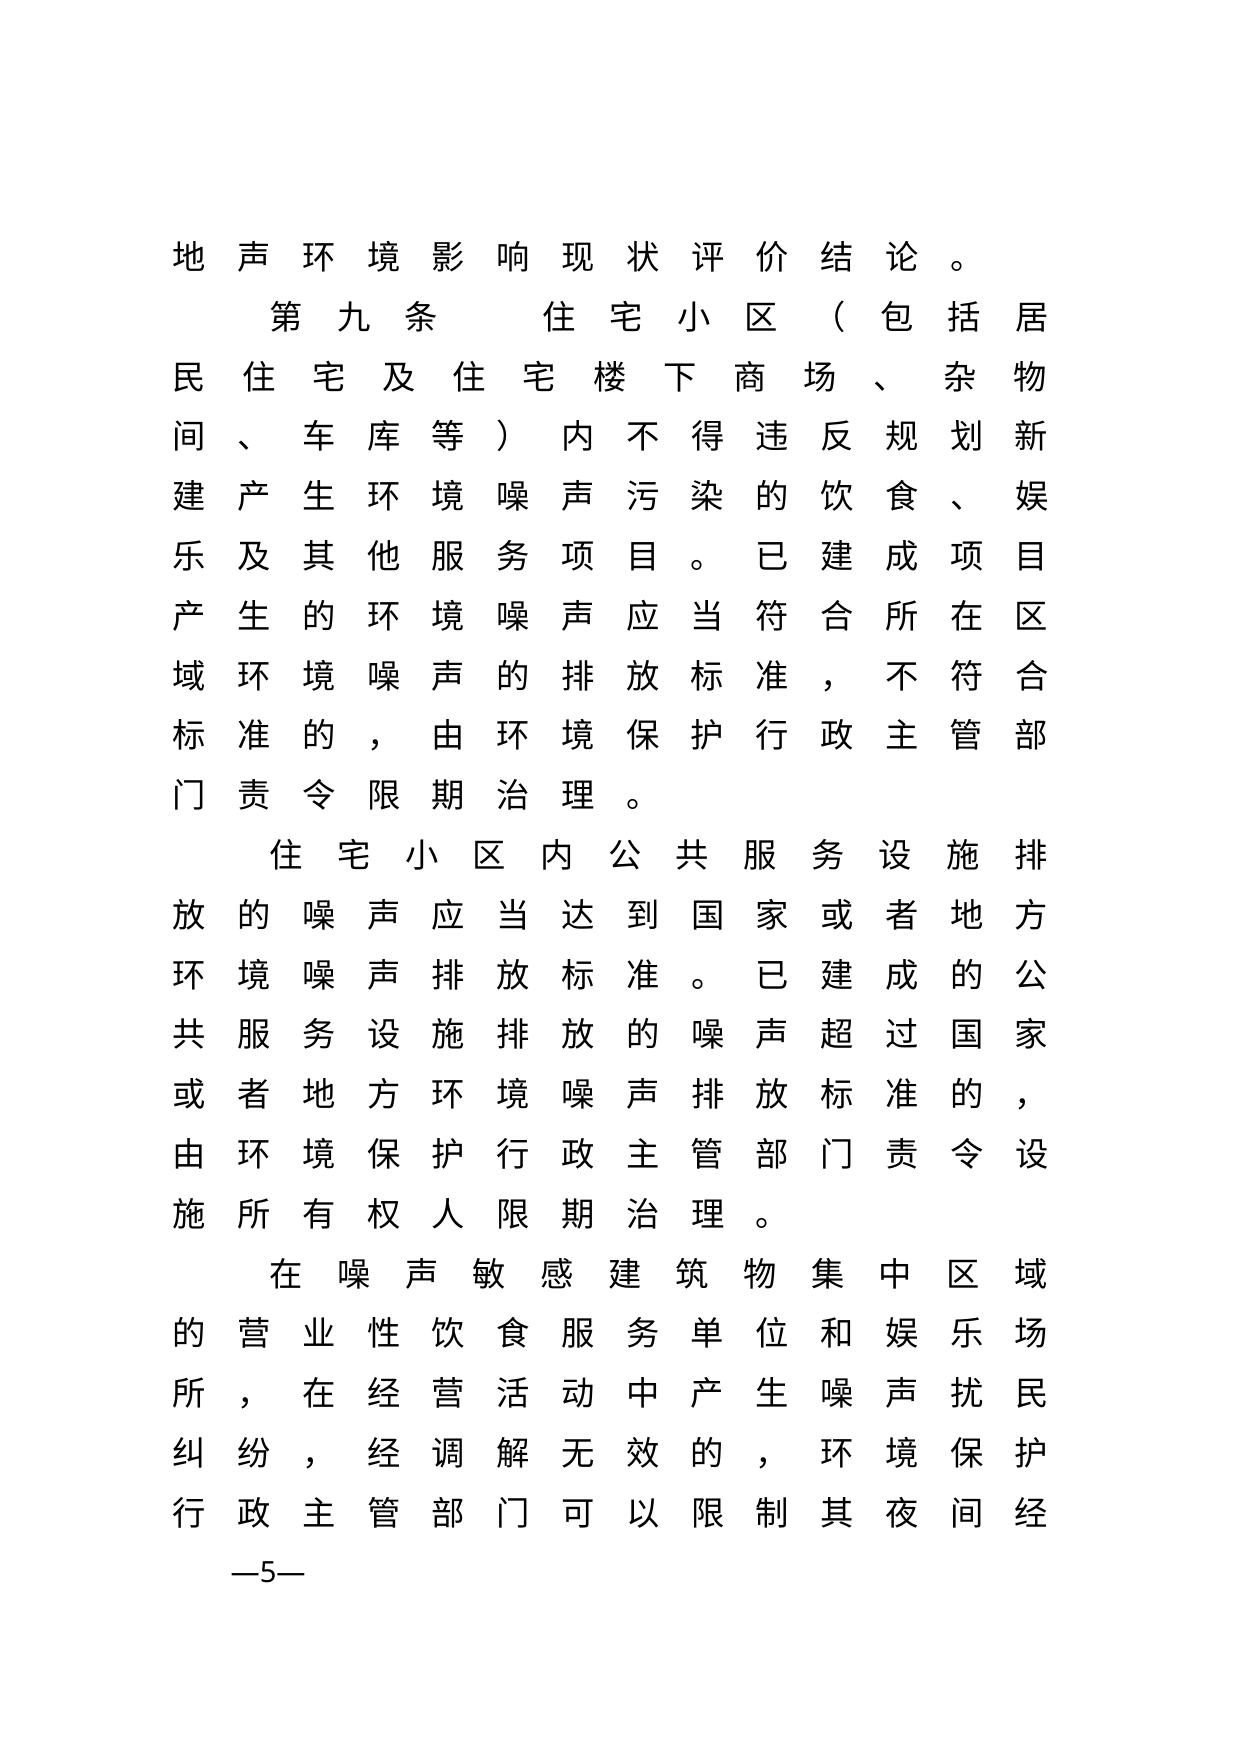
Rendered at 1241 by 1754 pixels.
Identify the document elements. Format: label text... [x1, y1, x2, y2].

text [172, 1242, 1079, 1541]
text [172, 225, 1079, 285]
text 第九条 住宅小区（包括居民住宅及住宅楼下商场、杂物间、车库等）内不得违反规划新建产生环境噪声污染的饮食、娱乐及其他服务项目。已建成项目产生的环境噪声应当符合所在区域环境噪声的排放标准，不符合标准的，由环境保护行政主管部门责令限期治理。 [172, 285, 1079, 823]
text 住宅小区内公共服务设施排放的噪声应当达到国家或者地方环境噪声排放标准。已建成的公共服务设施排放的噪声超过国家或者地方环境噪声排放标准的，由环境保护行政主管部门责令设施所有权人限期治理。 [172, 823, 1079, 1242]
